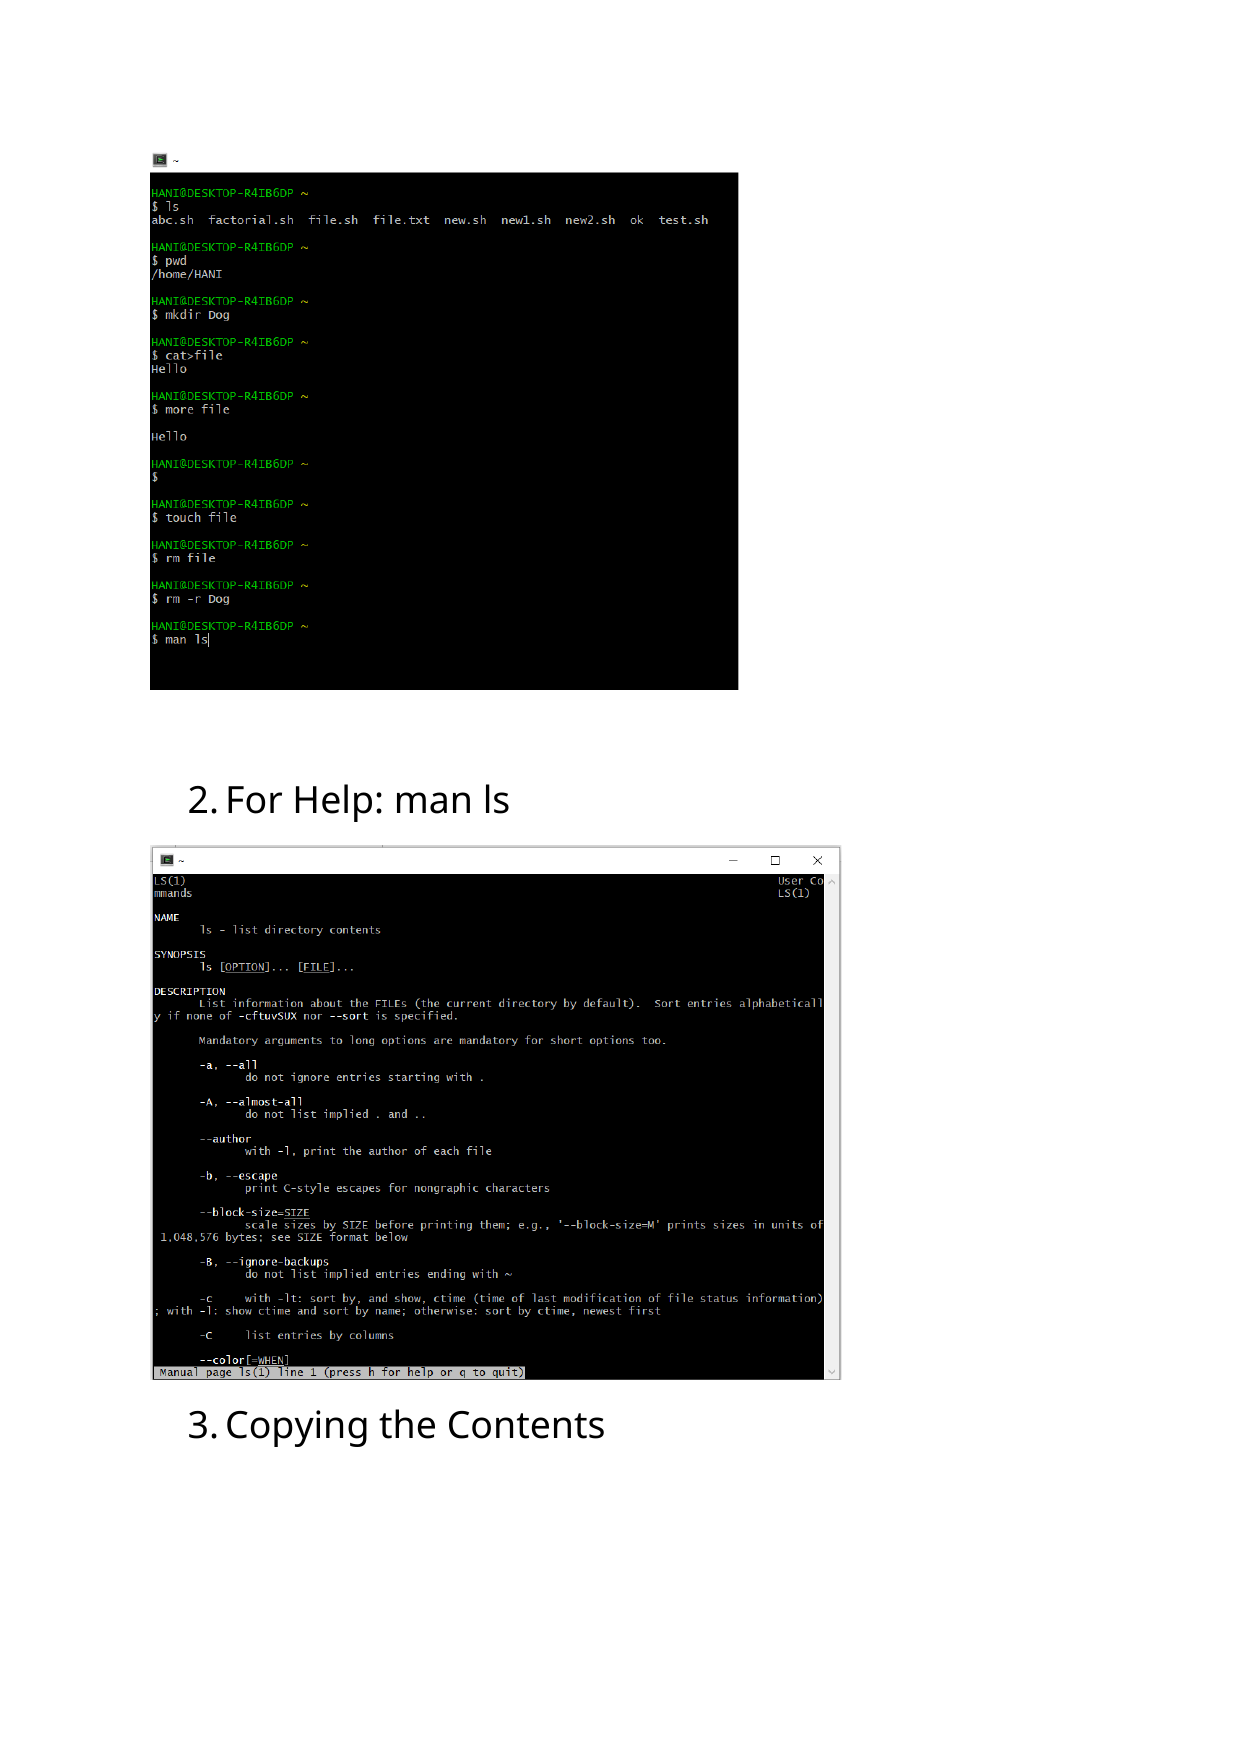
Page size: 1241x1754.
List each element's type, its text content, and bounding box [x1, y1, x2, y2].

list For Help: man ls [187, 774, 1090, 825]
list Copying the Contents [187, 1398, 1090, 1449]
picture [150, 845, 842, 1380]
picture [150, 150, 739, 690]
